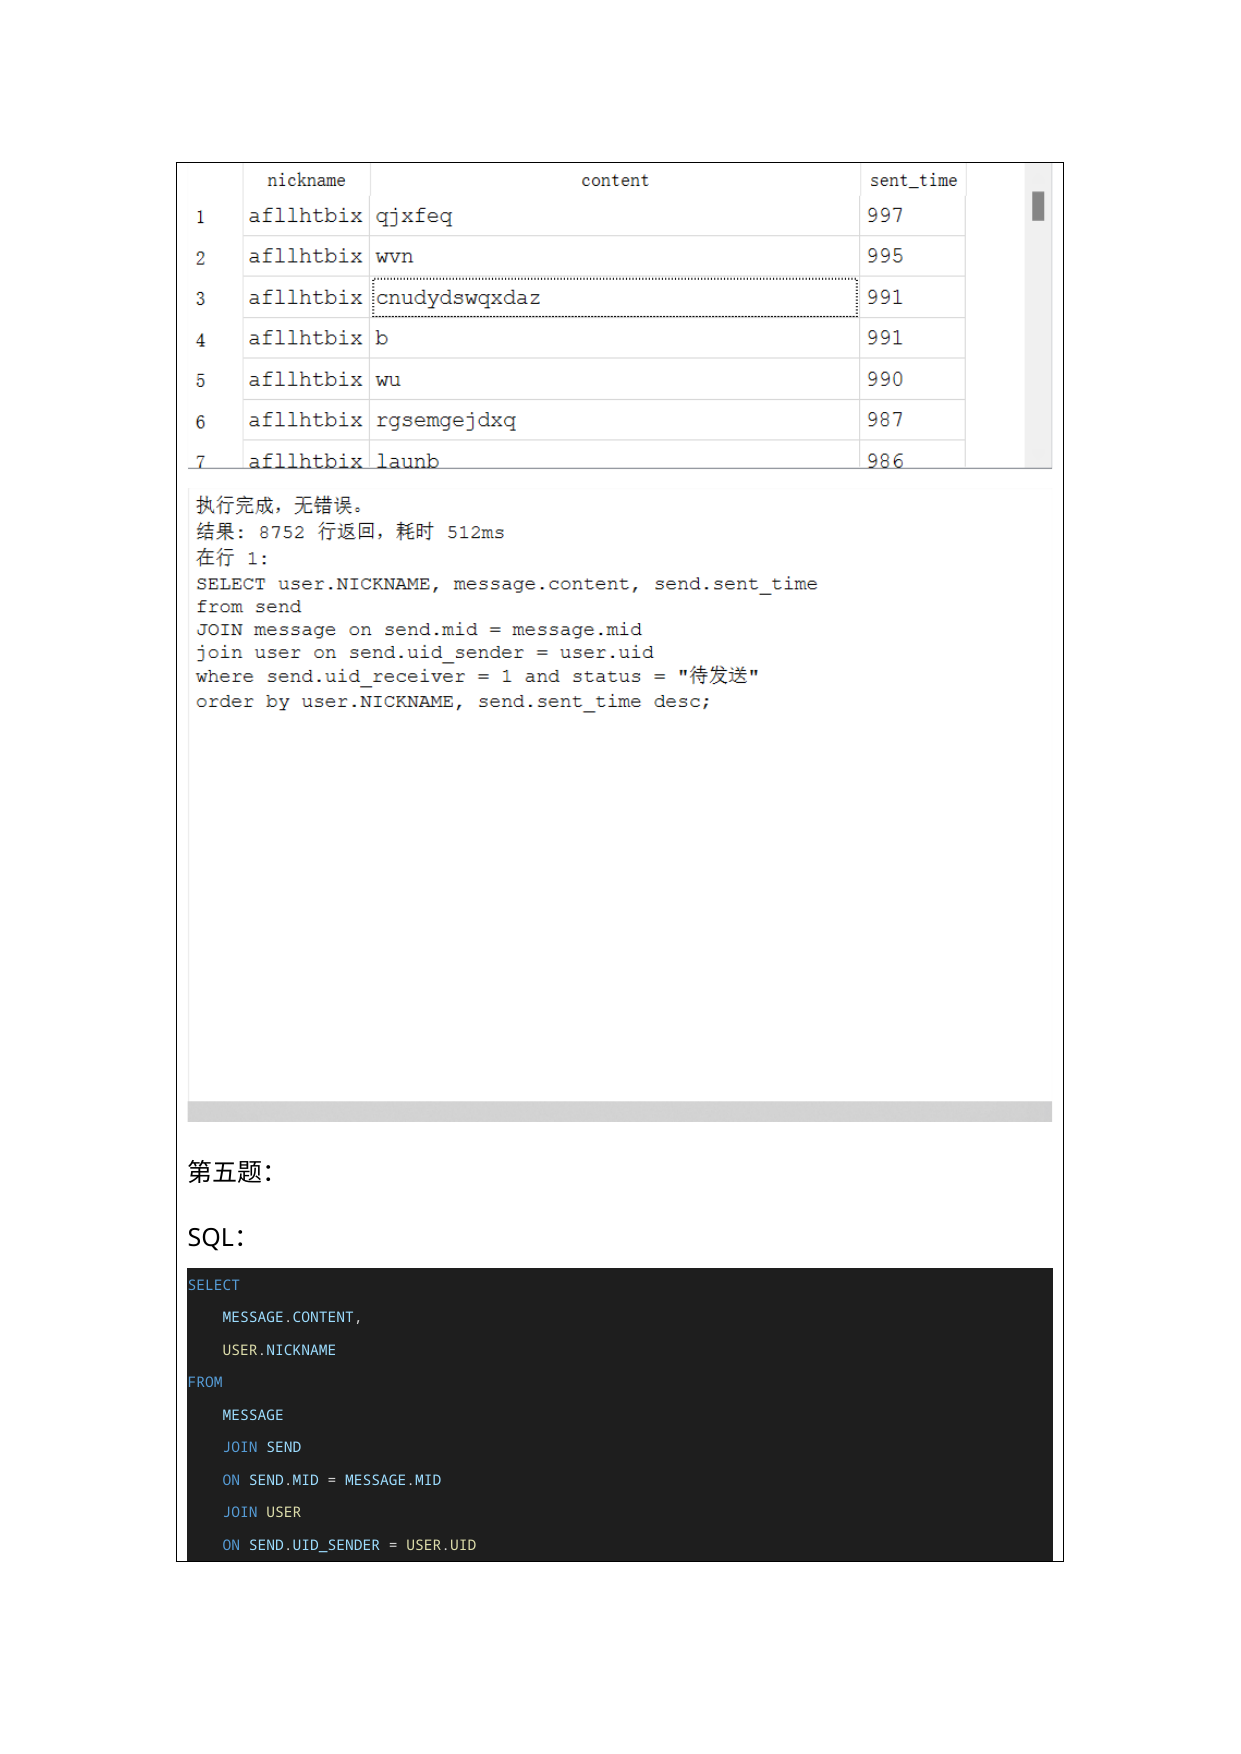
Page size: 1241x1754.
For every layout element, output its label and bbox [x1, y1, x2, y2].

picture [187, 488, 1053, 1122]
picture [187, 163, 1053, 470]
table_cell [177, 163, 1063, 1561]
